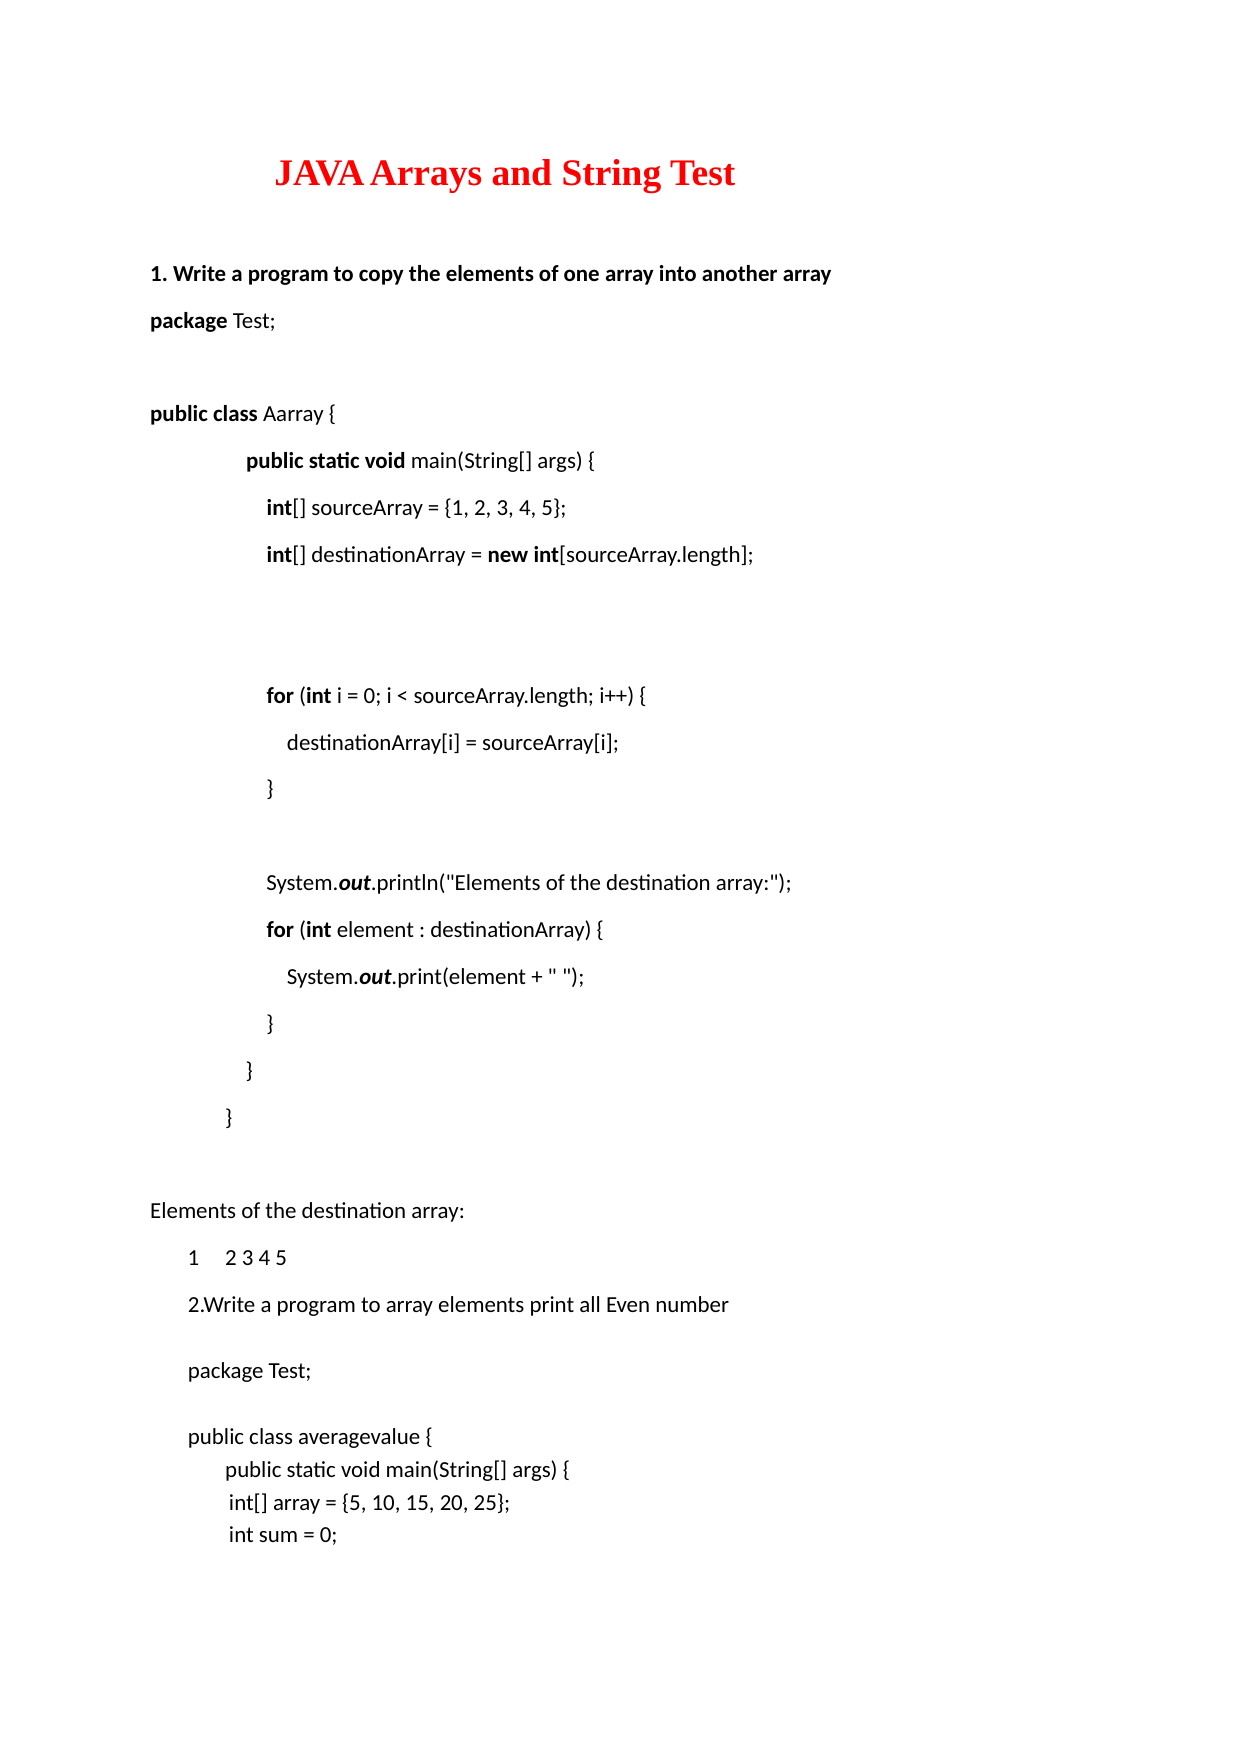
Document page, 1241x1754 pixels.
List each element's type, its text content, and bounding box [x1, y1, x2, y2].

text System.out.println("Elements of the destination array:"); [150, 868, 1090, 896]
text int sum = 0; [188, 1521, 1090, 1549]
text JAVA Arrays and String Test [150, 150, 1090, 193]
text 2.Write a program to array elements print all Even number [188, 1290, 1090, 1318]
text for (int i = 0; i < sourceArray.length; i++) { [150, 681, 1090, 709]
text public static void main(String[] args) { [188, 1455, 1090, 1483]
text } [150, 774, 1090, 803]
text System.out.print(element + " "); [150, 962, 1090, 990]
text } [150, 1056, 1090, 1084]
text int[] array = {5, 10, 15, 20, 25}; [188, 1488, 1090, 1516]
text public class Aarray { [150, 399, 1090, 428]
text public static void main(String[] args) { [150, 446, 1090, 474]
text } [150, 1009, 1090, 1037]
text package Test; [150, 306, 1090, 334]
text public class averagevalue { [188, 1422, 1090, 1450]
text Elements of the destination array: [150, 1196, 1090, 1224]
text } [150, 1103, 1090, 1131]
text int[] sourceArray = {1, 2, 3, 4, 5}; [150, 493, 1090, 521]
list 2 3 4 5 [187, 1243, 1090, 1271]
text package Test; [188, 1356, 1090, 1384]
text destinationArray[i] = sourceArray[i]; [150, 728, 1090, 756]
text 1. Write a program to copy the elements of one array into another array [150, 259, 1090, 287]
text for (int element : destinationArray) { [150, 915, 1090, 943]
text int[] destinationArray = new int[sourceArray.length]; [150, 540, 1090, 568]
